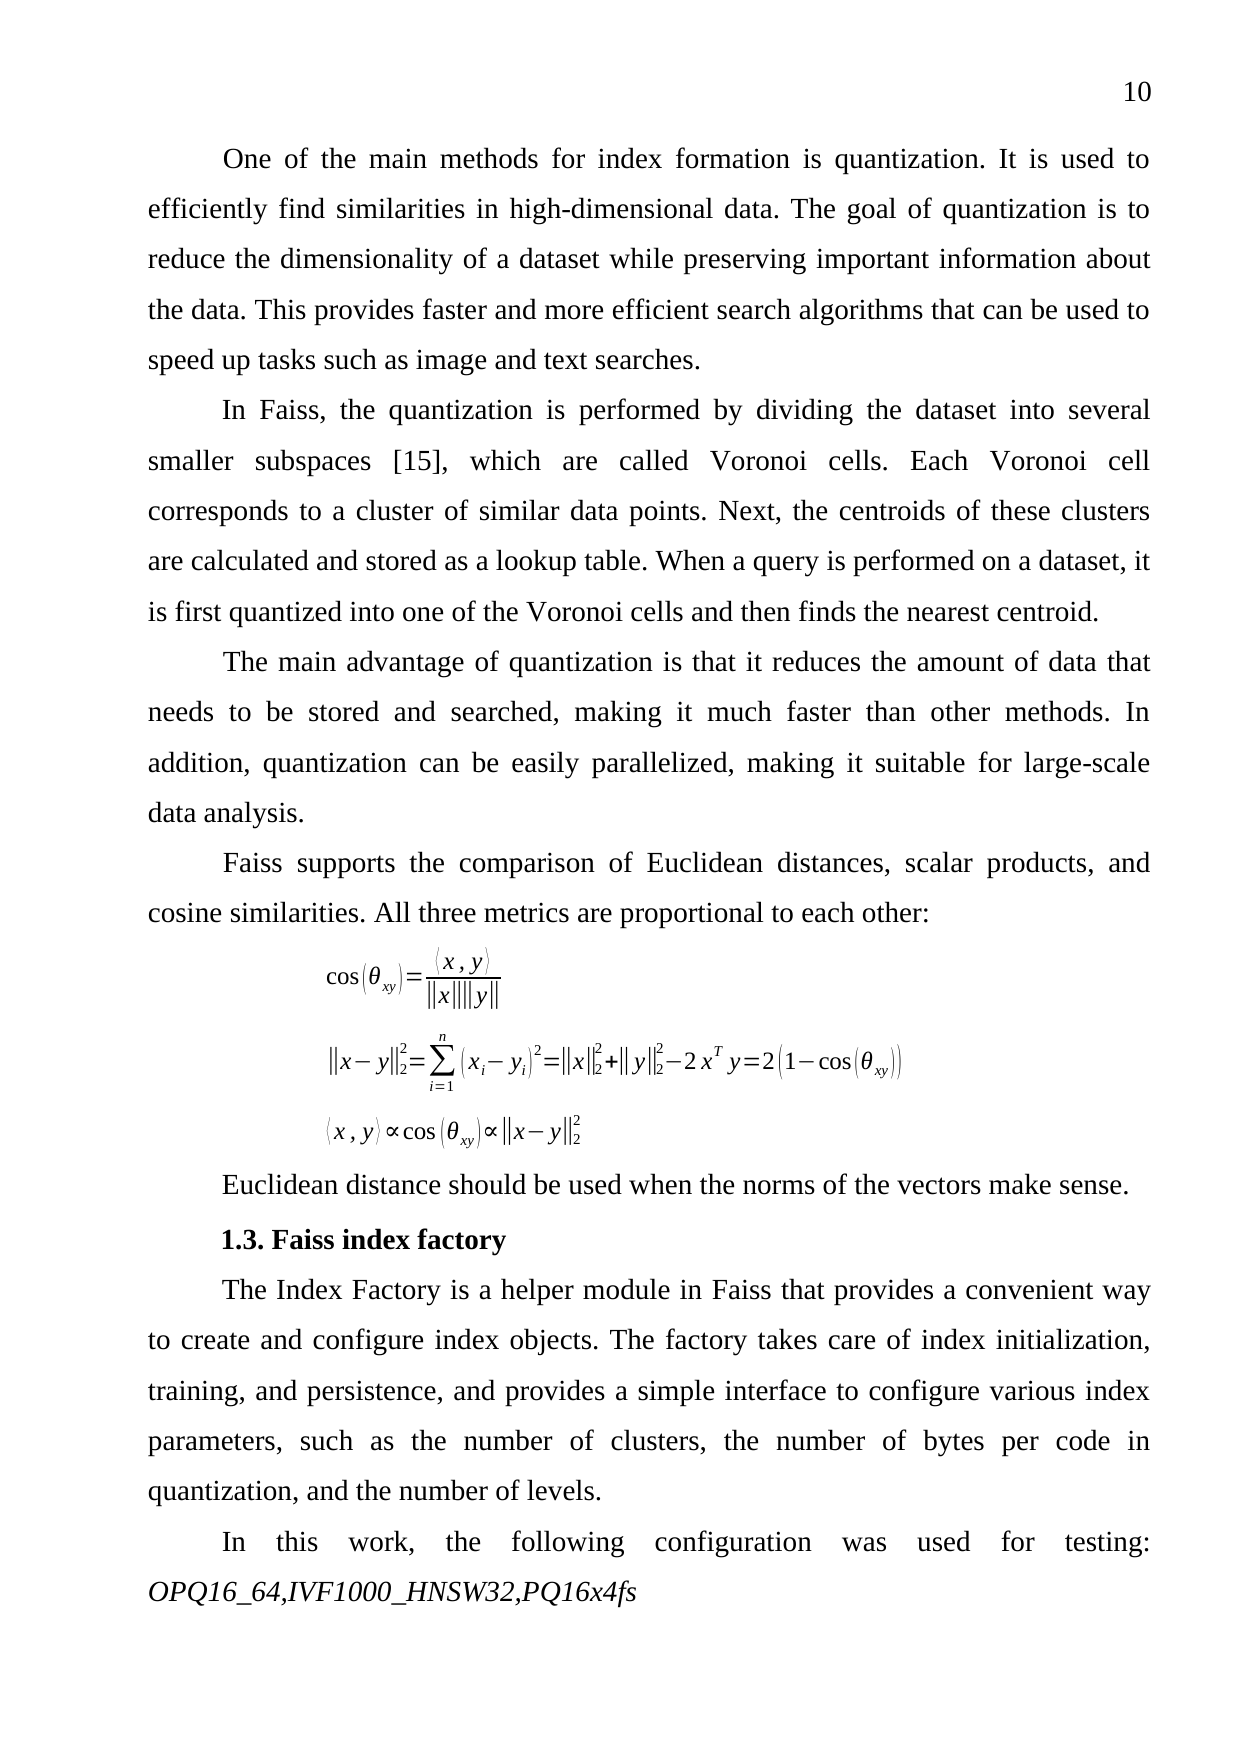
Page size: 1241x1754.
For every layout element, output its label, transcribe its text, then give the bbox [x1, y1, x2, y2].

text Faiss supports the comparison of Euclidean distances, scalar products, and cosine similarities. All three metrics are proportional to each other: [148, 845, 1152, 929]
text Euclidean distance should be used when the norms of the vectors make sense. [148, 1167, 1152, 1201]
text In this work, the following configuration was used for testing: OPQ16_64,IVF1000_HNSW32,PQ16x4fs [148, 1524, 1152, 1607]
text One of the main methods for index formation is quantization. It is used to efficiently find similarities in high-dimensional data. The goal of quantization is to reduce the dimensionality of a dataset while preserving important information about the data. This provides faster and more efficient search algorithms that can be used to speed up tasks such as image and text searches. [148, 141, 1152, 376]
text The main advantage of quantization is that it reduces the amount of data that needs to be stored and searched, making it much faster than other methods. In addition, quantization can be easily parallelized, making it suitable for large-scale data analysis. [148, 644, 1152, 828]
text In Faiss, the quantization is performed by dividing the dataset into several smaller subspaces , which are called Voronoi cells. Each Voronoi cell corresponds to a cluster of similar data points. Next, the centroids of these clusters are calculated and stored as a lookup table. When a query is performed on a dataset, it is first quantized into one of the Voronoi cells and then finds the nearest centroid. [148, 392, 1152, 627]
subtitle Faiss index factory [220, 1222, 1152, 1255]
text The Index Factory is a helper module in Faiss that provides a convenient way to create and configure index objects. The factory takes care of index initialization, training, and persistence, and provides a simple interface to configure various index parameters, such as the number of clusters, the number of bytes per code in quantization, and the number of levels. [148, 1272, 1152, 1507]
